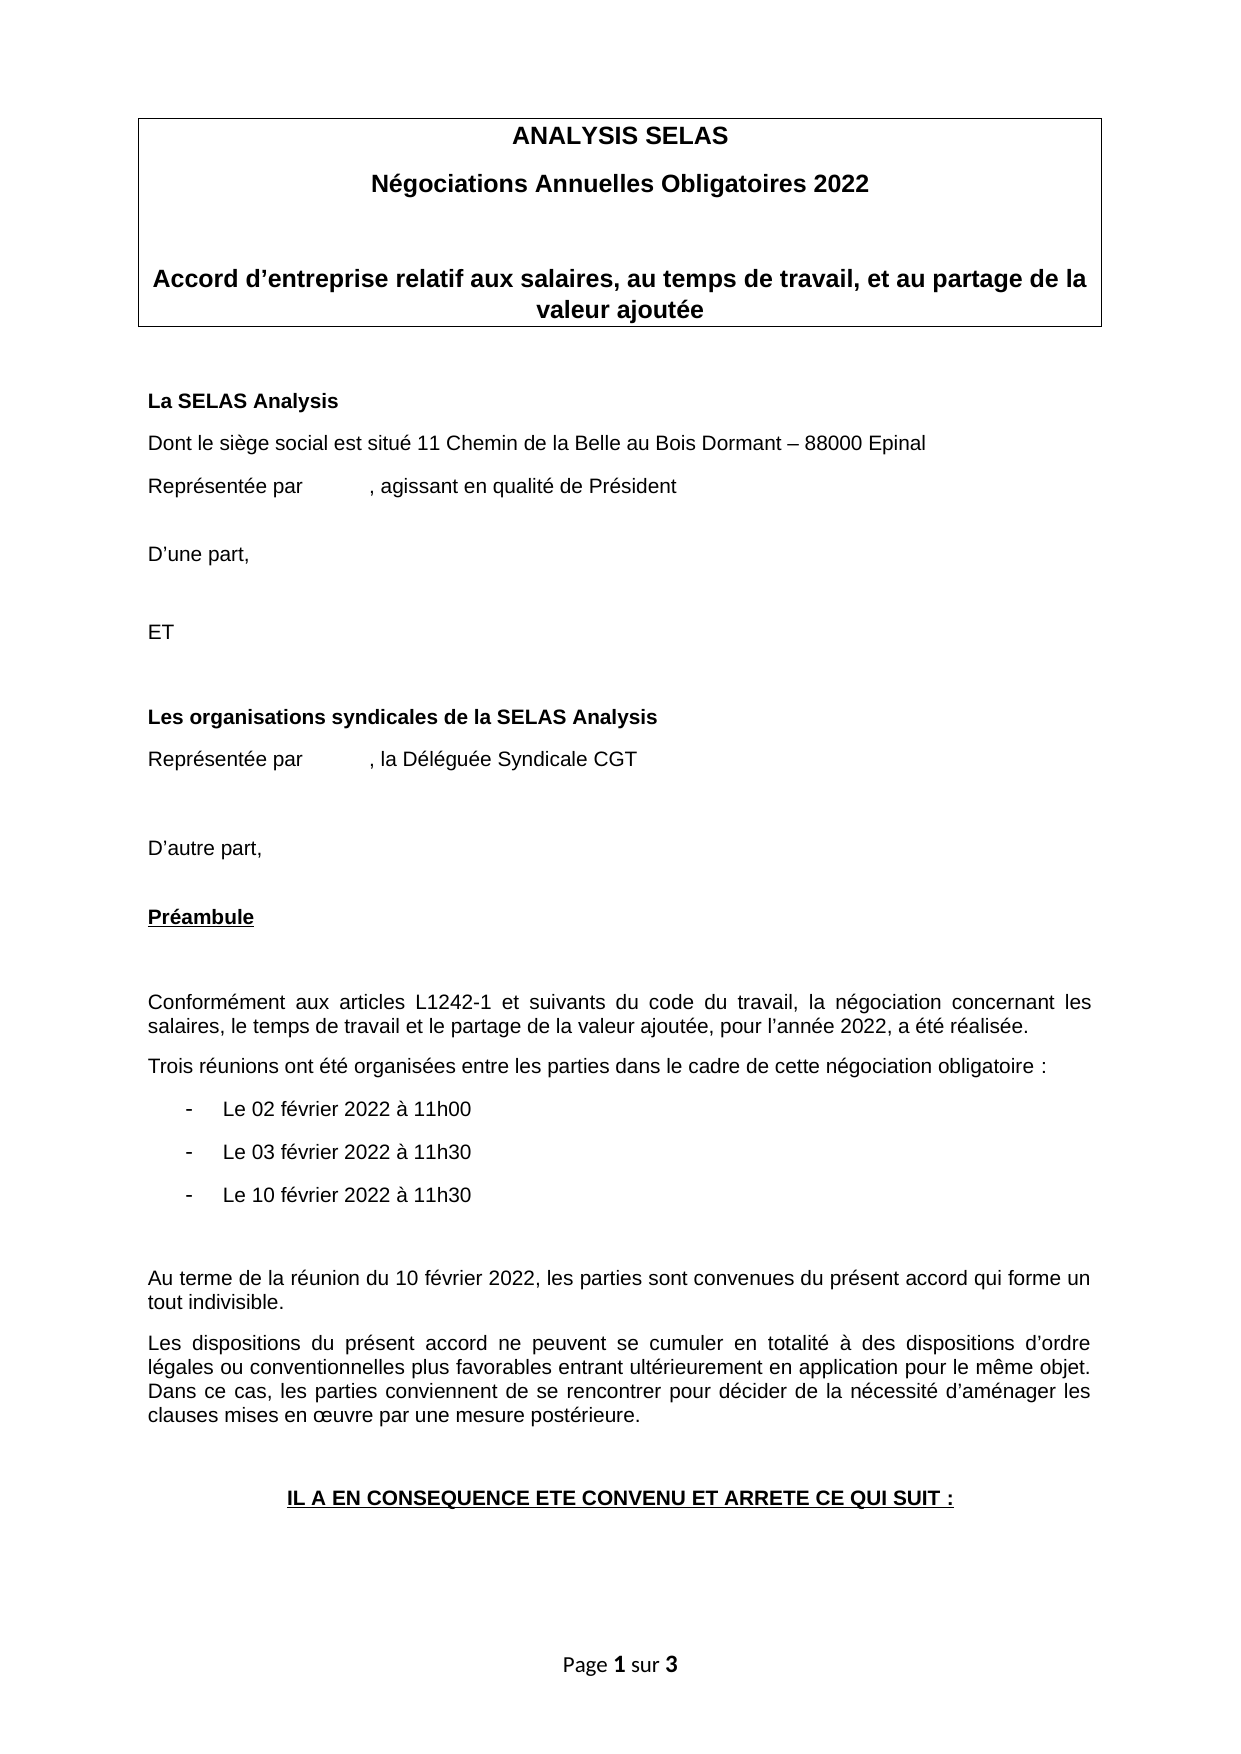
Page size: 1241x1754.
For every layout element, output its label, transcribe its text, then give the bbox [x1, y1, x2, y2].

text IL A EN CONSEQUENCE ETE CONVENU ET ARRETE CE QUI SUIT : [148, 1486, 1092, 1510]
text Au terme de la réunion du 10 février 2022, les parties sont convenues du présent accord qui forme un tout indivisible. [148, 1266, 1092, 1314]
text Préambule [148, 904, 1092, 928]
text Conformément aux articles L1242-1 et suivants du code du travail, la négociation concernant les salaires, le temps de travail et le partage de la valeur ajoutée, pour l’année 2022, a été réalisée. [148, 989, 1092, 1037]
text ET [148, 619, 1092, 643]
list Le 03 février 2022 à 11h30 [185, 1138, 1092, 1164]
text Trois réunions ont été organisées entre les parties dans le cadre de cette négociation obligatoire : [148, 1054, 1092, 1078]
text Dont le siège social est situé 11 Chemin de la Belle au Bois Dormant – 88000 Epinal [148, 431, 1092, 455]
text Représentée par , la Déléguée Syndicale CGT [148, 747, 1092, 771]
text ANALYSIS SELAS [139, 119, 1101, 150]
text Les organisations syndicales de la SELAS Analysis [148, 704, 1092, 728]
text Négociations Annuelles Obligatoires 2022 [139, 166, 1101, 198]
text D’une part, [148, 542, 1092, 566]
text D’autre part, [148, 836, 1092, 860]
text Les dispositions du présent accord ne peuvent se cumuler en totalité à des dispositions d’ordre légales ou conventionnelles plus favorables entrant ultérieurement en application pour le même objet. Dans ce cas, les parties conviennent de se rencontrer pour décider de la nécessité d’aménager les clauses mises en œuvre par une mesure postérieure. [148, 1331, 1092, 1427]
text Accord d’entreprise relatif aux salaires, au temps de travail, et au partage de la valeur ajoutée [139, 261, 1101, 326]
list Le 10 février 2022 à 11h30 [185, 1181, 1092, 1207]
list Le 02 février 2022 à 11h00 [185, 1095, 1092, 1121]
text Représentée par , agissant en qualité de Président [148, 474, 1092, 498]
text La SELAS Analysis [148, 389, 1092, 413]
